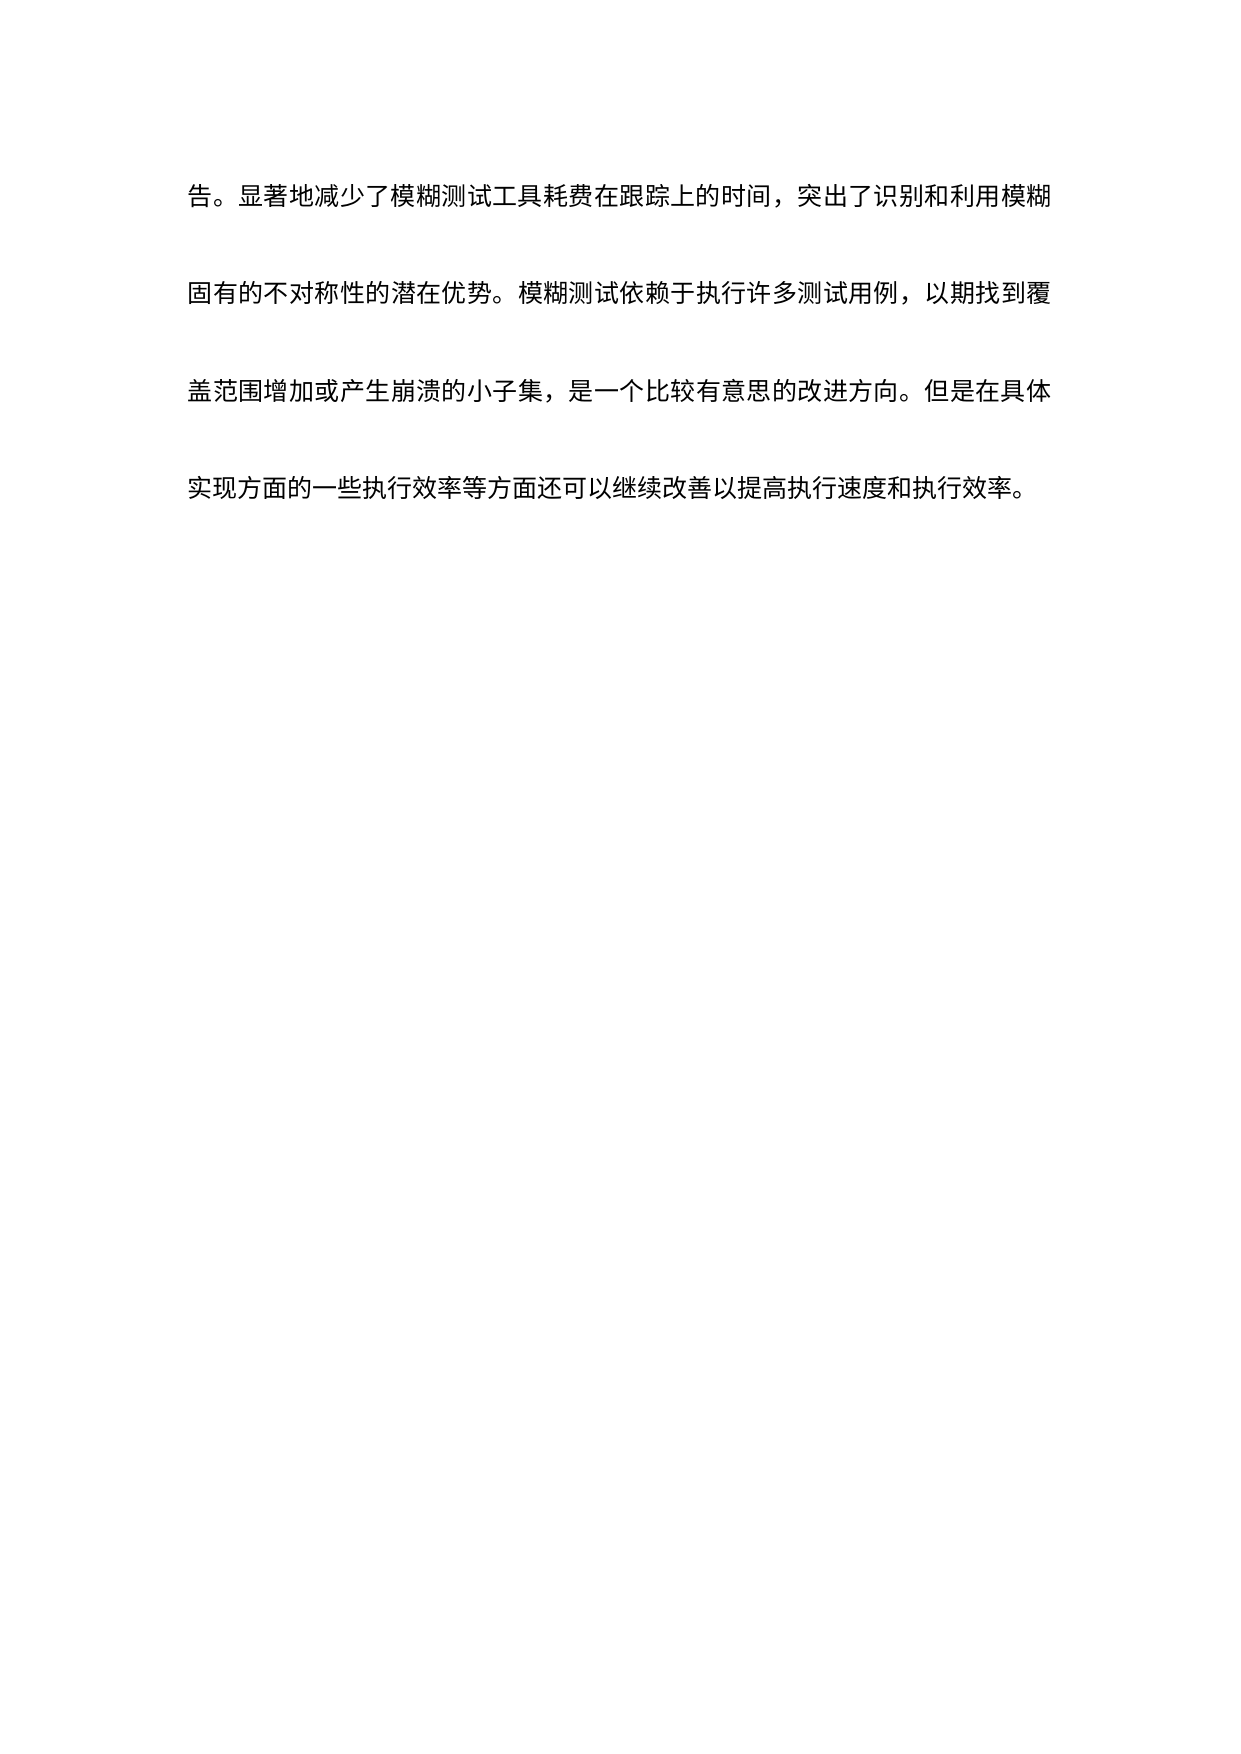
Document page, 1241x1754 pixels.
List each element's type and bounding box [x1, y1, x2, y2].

list [187, 162, 1053, 519]
